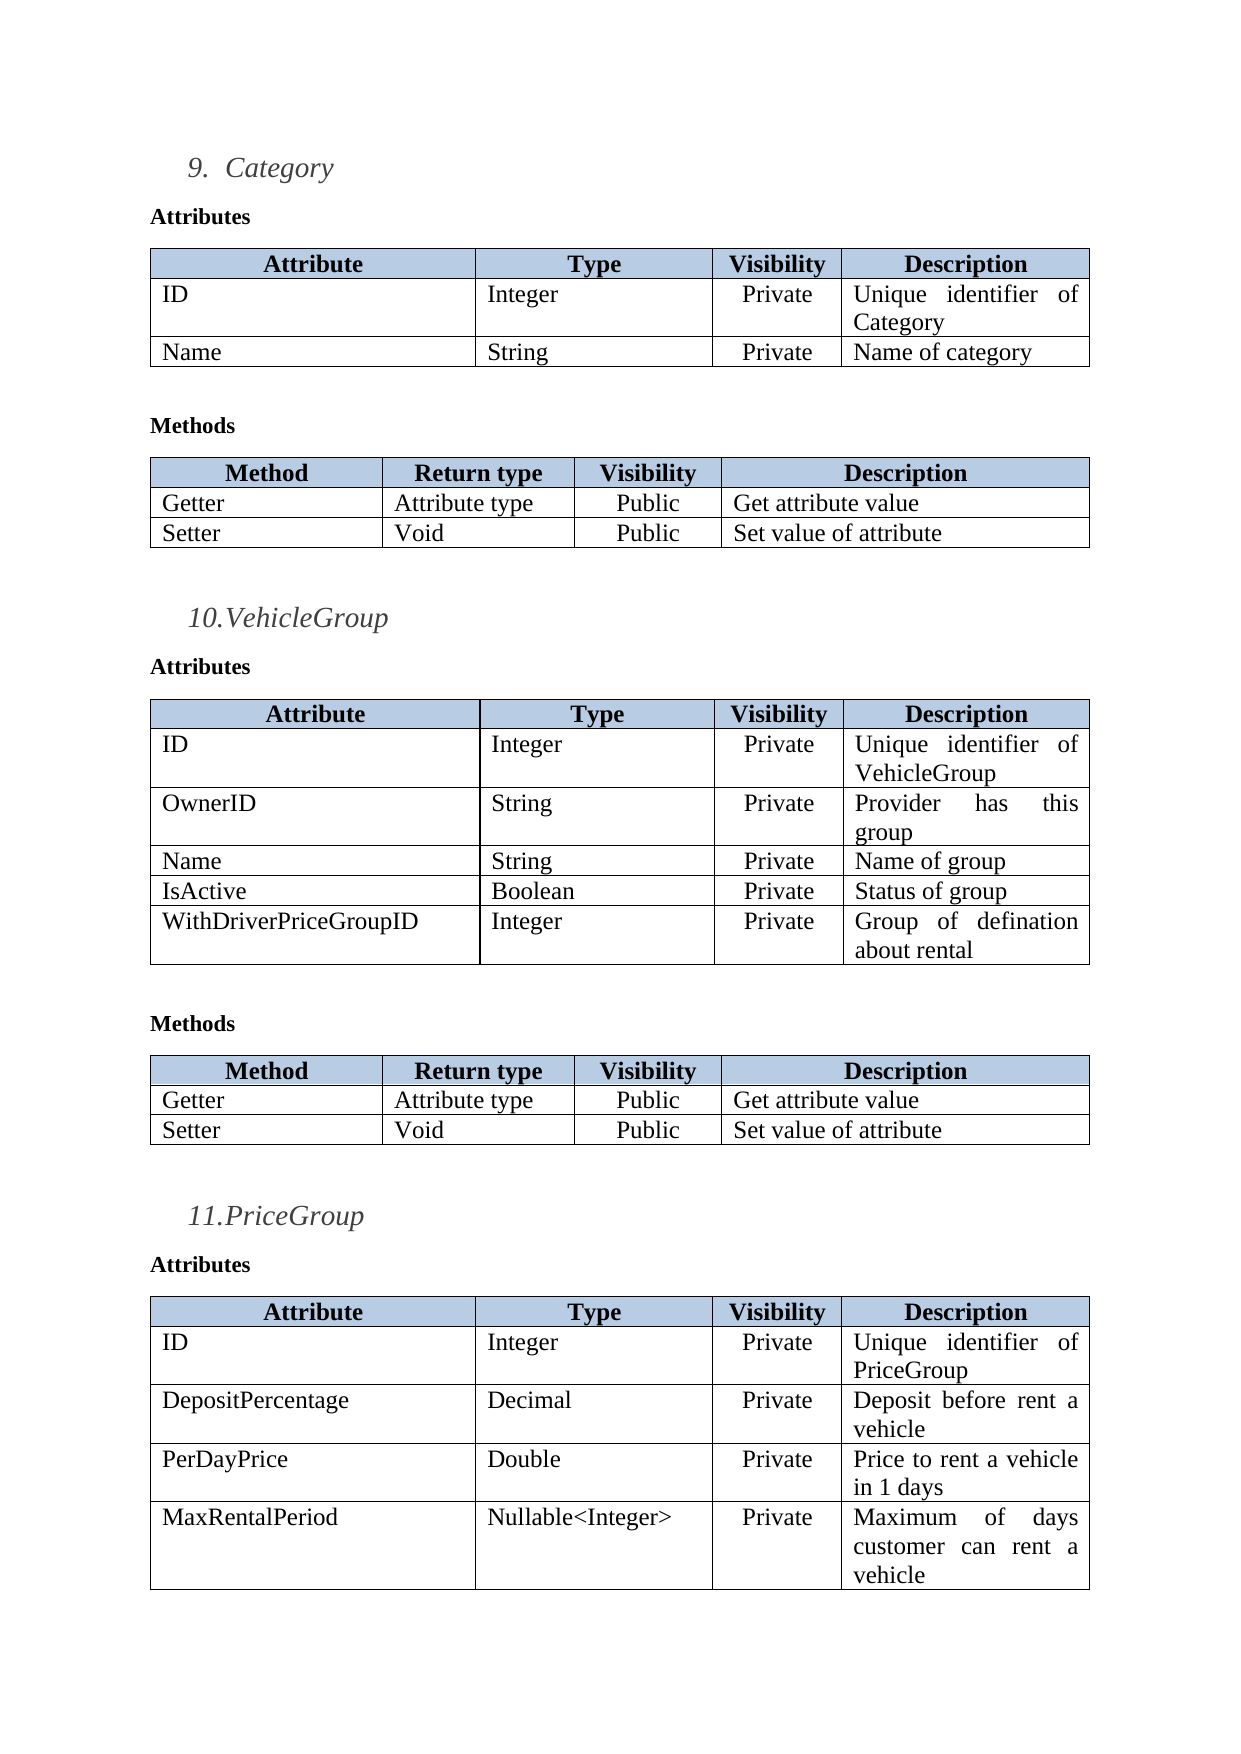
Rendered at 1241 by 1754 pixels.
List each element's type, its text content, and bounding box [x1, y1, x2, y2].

table_header Attribute [151, 249, 475, 278]
table_cell String [481, 788, 714, 845]
table_cell Private [713, 279, 841, 336]
table_cell WithDriverPriceGroupID [151, 906, 479, 963]
table_cell Group of defination about rental [844, 906, 1089, 963]
table_cell Integer [481, 906, 714, 963]
table_cell Integer [476, 279, 712, 336]
table_cell Private [715, 846, 843, 875]
table_cell Integer [476, 1327, 712, 1384]
table_cell OwnerID [151, 788, 479, 845]
table_cell Attribute type [383, 488, 574, 517]
table_header Type [476, 249, 712, 278]
table_cell Void [383, 518, 574, 547]
text Methods [150, 412, 1090, 438]
table_cell Void [383, 1115, 574, 1144]
table_header Description [844, 700, 1089, 728]
table_header Attribute [151, 700, 479, 728]
table_cell ID [151, 729, 479, 787]
table_cell Setter [151, 1115, 382, 1144]
table_cell Private [715, 906, 843, 963]
table_cell PerDayPrice [151, 1444, 475, 1501]
text Methods [150, 1009, 1090, 1036]
table_cell Setter [151, 518, 382, 547]
table_cell Status of group [844, 876, 1089, 905]
table_cell ID [151, 279, 475, 336]
table_cell Name [151, 846, 479, 875]
table_cell IsActive [151, 876, 479, 905]
list PriceGroup [187, 1198, 1090, 1231]
table_cell Private [715, 729, 843, 787]
table_cell Provider has this group [844, 788, 1089, 845]
text Attributes [150, 203, 1090, 229]
table_cell Private [713, 337, 841, 366]
table_header Description [722, 1056, 1089, 1084]
table_cell Public [575, 488, 721, 517]
text Attributes [150, 653, 1090, 680]
table_cell String [481, 846, 714, 875]
table_cell Public [575, 1115, 721, 1144]
list VehicleGroup [187, 601, 1090, 634]
table_header Method [151, 1056, 382, 1084]
table_cell Public [575, 518, 721, 547]
table_header Visibility [575, 1056, 721, 1084]
table_cell Unique identifier of PriceGroup [842, 1327, 1089, 1384]
table_header Type [481, 700, 714, 728]
table_cell Private [713, 1385, 841, 1443]
list Category [187, 150, 1090, 183]
table_cell Maximum of days customer can rent a vehicle [842, 1502, 1089, 1588]
text Attributes [150, 1251, 1090, 1277]
table_cell Name of group [844, 846, 1089, 875]
table_cell Unique identifier of Category [842, 279, 1089, 336]
table_cell String [476, 337, 712, 366]
table_cell DepositPercentage [151, 1385, 475, 1443]
table_header Method [151, 458, 382, 487]
table_header Return type [383, 1056, 574, 1084]
table_cell Nullable<Integer> [476, 1502, 712, 1588]
table_cell Getter [151, 488, 382, 517]
table_cell Integer [481, 729, 714, 787]
table_header Visibility [575, 458, 721, 487]
table_header Return type [383, 458, 574, 487]
table_cell Boolean [481, 876, 714, 905]
table_header Description [722, 458, 1089, 487]
table_header Visibility [713, 1297, 841, 1326]
table_cell Name [151, 337, 475, 366]
table_header Description [842, 249, 1089, 278]
table_cell Private [713, 1444, 841, 1501]
table_header Visibility [713, 249, 841, 278]
table_cell Set value of attribute [722, 518, 1089, 547]
table_cell Name of category [842, 337, 1089, 366]
table_cell Get attribute value [722, 1086, 1089, 1114]
table_cell Decimal [476, 1385, 712, 1443]
table_header Description [842, 1297, 1089, 1326]
table_cell Private [715, 876, 843, 905]
table_cell Deposit before rent a vehicle [842, 1385, 1089, 1443]
table_header Attribute [151, 1297, 475, 1326]
table_cell ID [151, 1327, 475, 1384]
table_cell Private [713, 1502, 841, 1588]
table_header Type [476, 1297, 712, 1326]
table_cell Public [575, 1086, 721, 1114]
table_cell Attribute type [383, 1086, 574, 1114]
table_cell Get attribute value [722, 488, 1089, 517]
table_cell Unique identifier of VehicleGroup [844, 729, 1089, 787]
table_cell Set value of attribute [722, 1115, 1089, 1144]
table_cell MaxRentalPeriod [151, 1502, 475, 1588]
table_cell Private [713, 1327, 841, 1384]
table_cell Price to rent a vehicle in 1 days [842, 1444, 1089, 1501]
table_header Visibility [715, 700, 843, 728]
table_cell Private [715, 788, 843, 845]
table_cell Double [476, 1444, 712, 1501]
table_cell Getter [151, 1086, 382, 1114]
